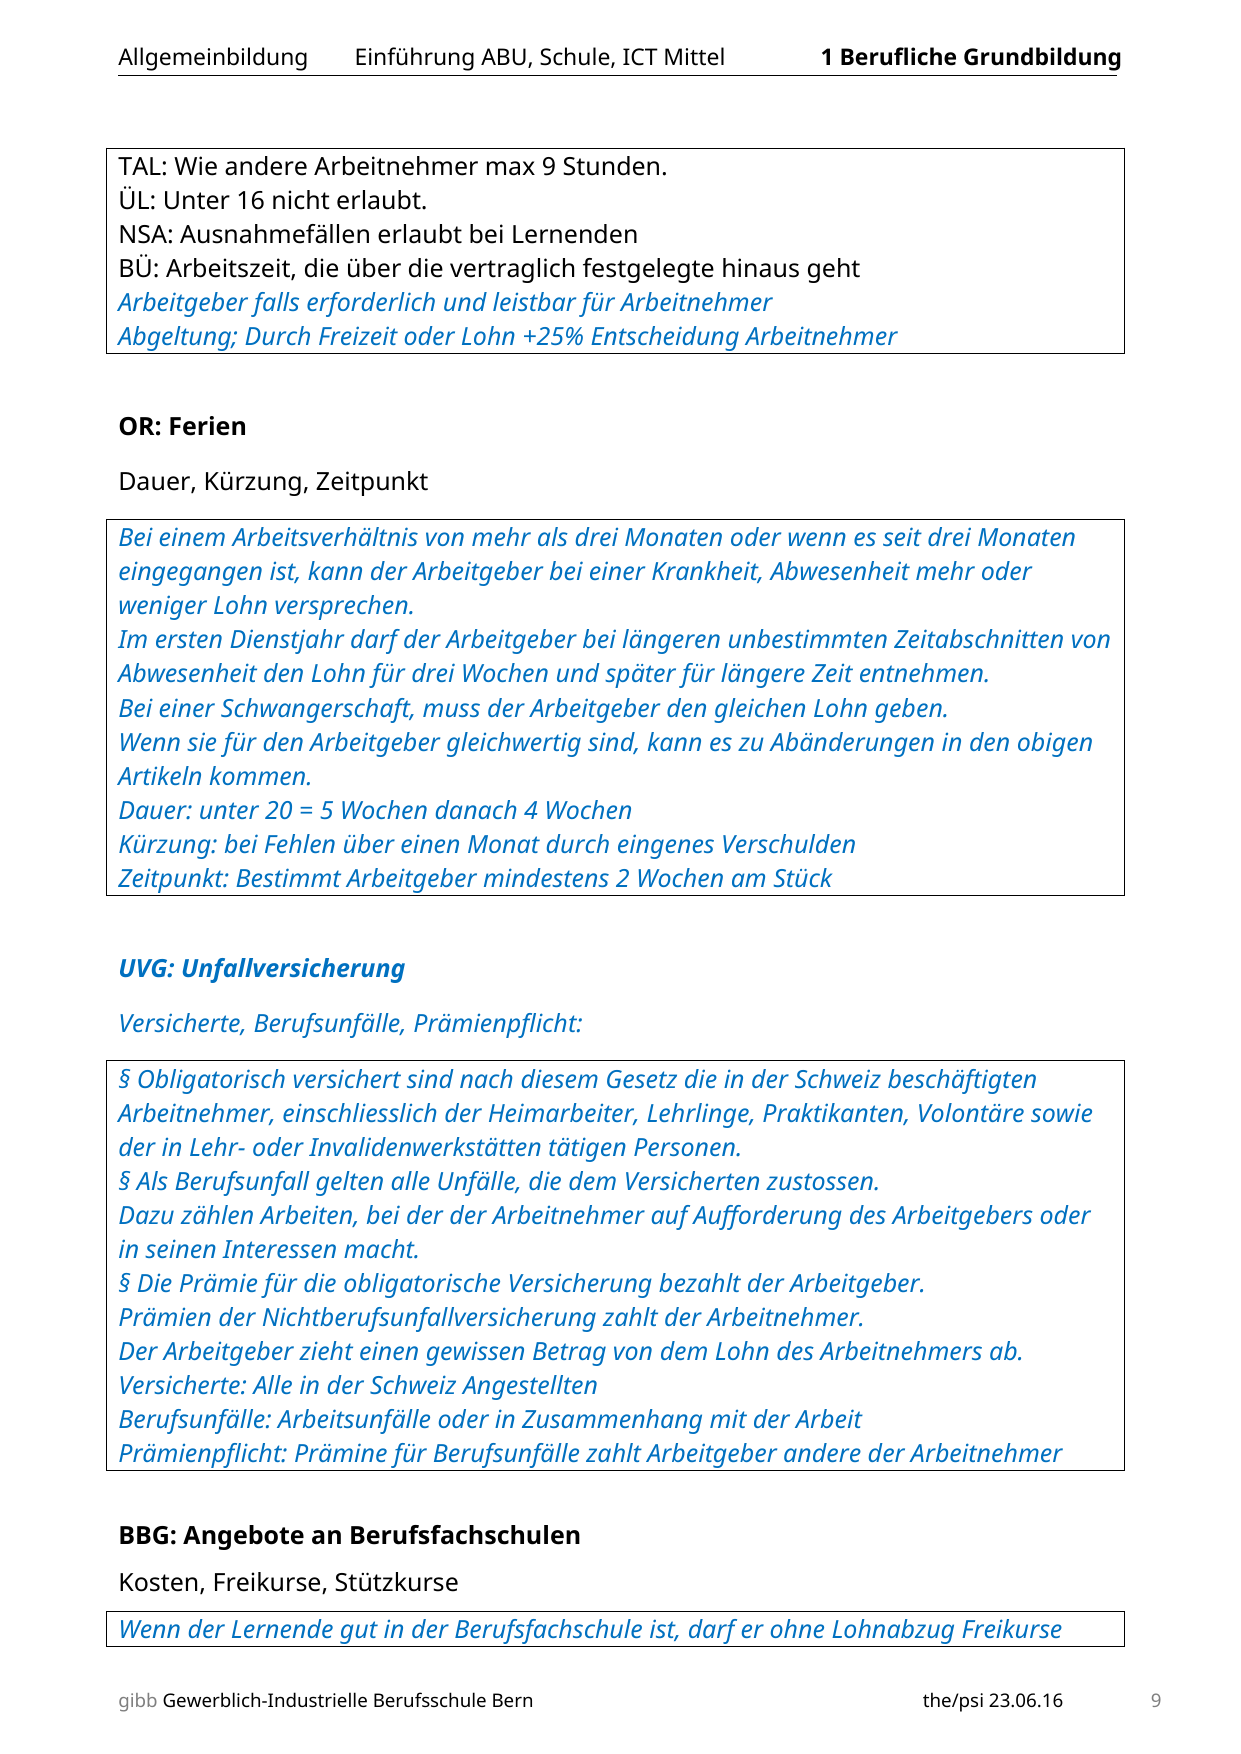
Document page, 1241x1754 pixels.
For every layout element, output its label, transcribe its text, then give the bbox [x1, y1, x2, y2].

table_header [107, 1612, 1124, 1646]
text BBG: Angebote an Berufsfachschulen [118, 1518, 1122, 1552]
text UVG: Unfallversicherung [118, 951, 1122, 984]
text Dauer, Kürzung, Zeitpunkt [118, 464, 1122, 498]
text OR: Ferien [118, 409, 1122, 443]
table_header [107, 149, 1124, 353]
table_header Bei einem Arbeitsverhältnis von mehr als drei Monaten oder wenn es seit drei Monaten eingegangen ist, kann der Arbeitgeber bei einer Krankheit, Abwesenheit mehr oder weniger Lohn versprechen. Im ersten Dienstjahr darf der Arbeitgeber bei längeren unbestimmten Zeitabschnitten von Abwesenheit den Lohn für drei Wochen und später für längere Zeit entnehmen. Bei einer Schwangerschaft, muss der Arbeitgeber den gleichen Lohn geben. Wenn sie für den Arbeitgeber gleichwertig sind, kann es zu Abänderungen in den obigen Artikeln kommen. Dauer: unter 20 = 5 Wochen danach 4 Wochen Kürzung: bei Fehlen über einen Monat durch eingenes Verschulden Zeitpunkt: Bestimmt Arbeitgeber mindestens 2 Wochen am Stück [107, 520, 1124, 894]
text Versicherte, Berufsunfälle, Prämienpflicht: [118, 1005, 1122, 1039]
table_header § Obligatorisch versichert sind nach diesem Gesetz die in der Schweiz beschäftigten Arbeitnehmer, einschliesslich der Heimarbeiter, Lehrlinge, Praktikanten, Volontäre sowie der in Lehr- oder Invalidenwerkstätten tätigen Personen. § Als Berufsunfall gelten alle Unfälle, die dem Versicherten zustossen. Dazu zählen Arbeiten, bei der der Arbeitnehmer auf Aufforderung des Arbeitgebers oder in seinen Interessen macht. § Die Prämie für die obligatorische Versicherung bezahlt der Arbeitgeber. Prämien der Nichtberufsunfallversicherung zahlt der Arbeitnehmer. Der Arbeitgeber zieht einen gewissen Betrag von dem Lohn des Arbeitnehmers ab. Versicherte: Alle in der Schweiz Angestellten Berufsunfälle: Arbeitsunfälle oder in Zusammenhang mit der Arbeit Prämienpflicht: Prämine für Berufsunfälle zahlt Arbeitgeber andere der Arbeitnehmer [107, 1061, 1124, 1470]
text Kosten, Freikurse, Stützkurse [118, 1564, 1122, 1598]
